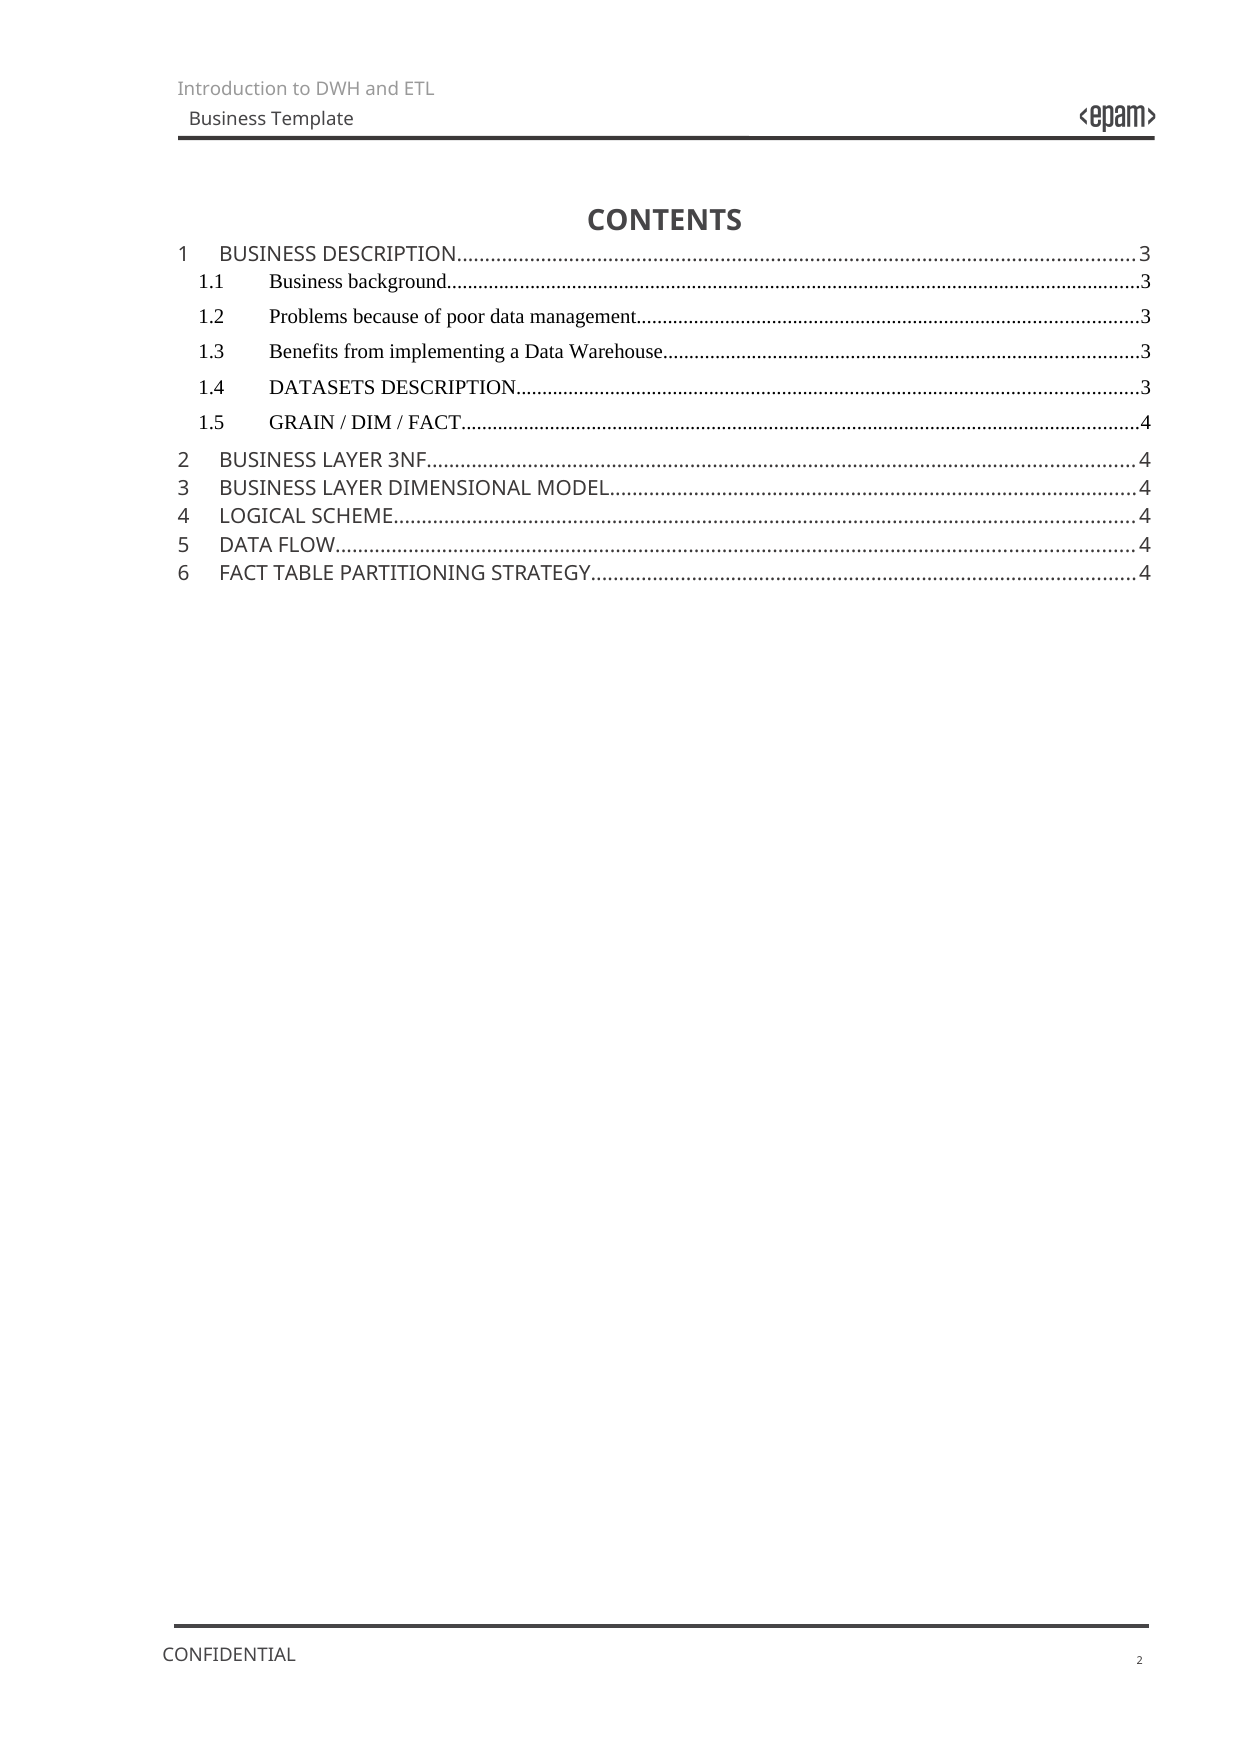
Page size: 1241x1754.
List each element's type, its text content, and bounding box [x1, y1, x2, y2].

text 1.3 Benefits from implementing a Data Warehouse 3 [198, 338, 1152, 363]
text 1.4 DATASETS DESCRIPTION 3 [198, 374, 1152, 399]
text 3 Business Layer Dimensional Model 4 [177, 473, 1152, 502]
text 1.5 GRAIN / DIM / FACT 4 [198, 409, 1152, 434]
text 2 Business Layer 3NF 4 [177, 445, 1152, 473]
text 1.2 Problems because of poor data management 3 [198, 303, 1152, 328]
text 5 Data Flow 4 [177, 530, 1152, 558]
text 1 Business Description 3 [177, 239, 1152, 268]
text 1.1 Business background 3 [198, 268, 1152, 293]
text 6 Fact Table Partitioning Strategy 4 [177, 558, 1152, 587]
text 4 Logical Scheme 4 [177, 502, 1152, 530]
subtitle Contents [177, 199, 1152, 239]
